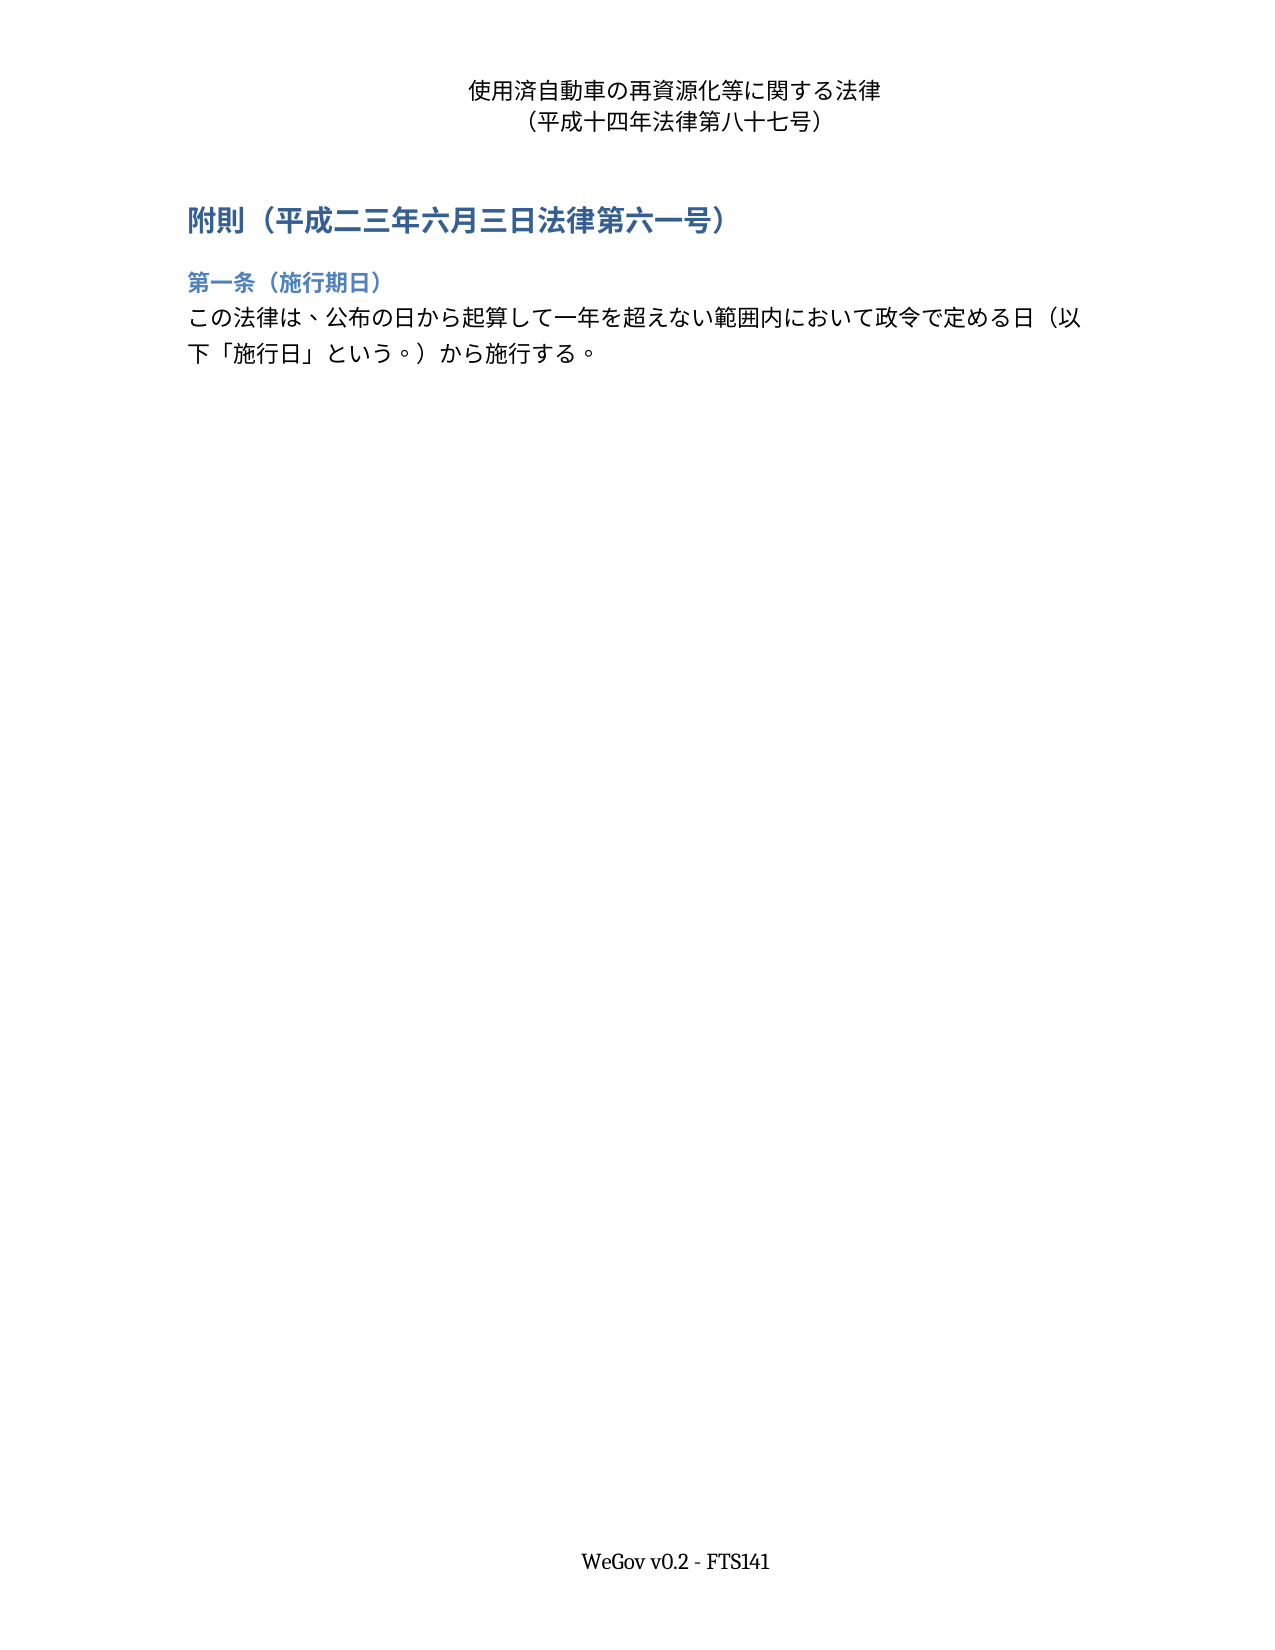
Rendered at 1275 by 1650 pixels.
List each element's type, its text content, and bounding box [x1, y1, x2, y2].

subtitle 第一条（施行期日） [187, 266, 1087, 298]
text この法律は、公布の日から起算して一年を超えない範囲内において政令で定める日（以下「施行日」という。）から施行する。 [187, 302, 1087, 369]
subtitle 附則（平成二三年六月三日法律第六一号） [187, 200, 1087, 240]
